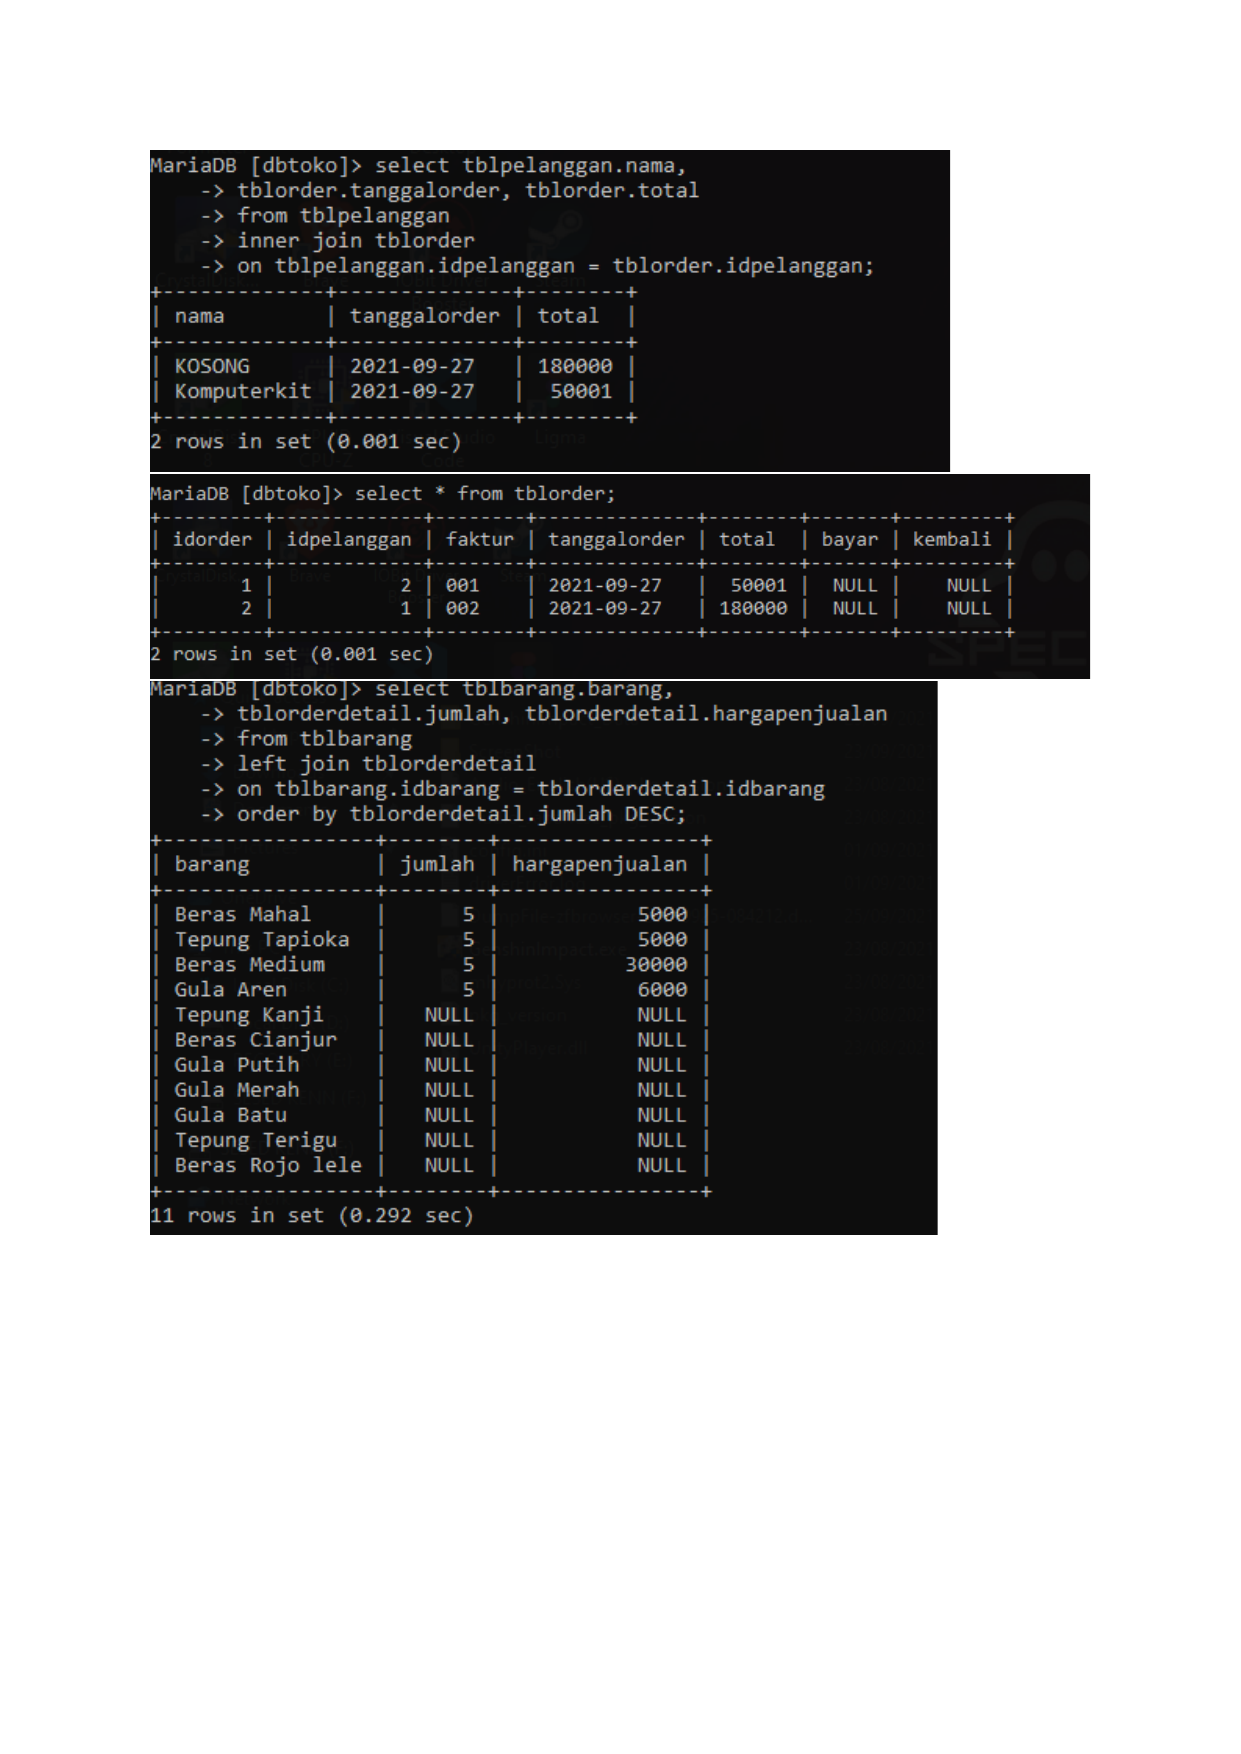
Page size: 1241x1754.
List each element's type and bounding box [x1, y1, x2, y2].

picture [150, 150, 951, 472]
picture [150, 681, 938, 1235]
picture [150, 474, 1091, 679]
